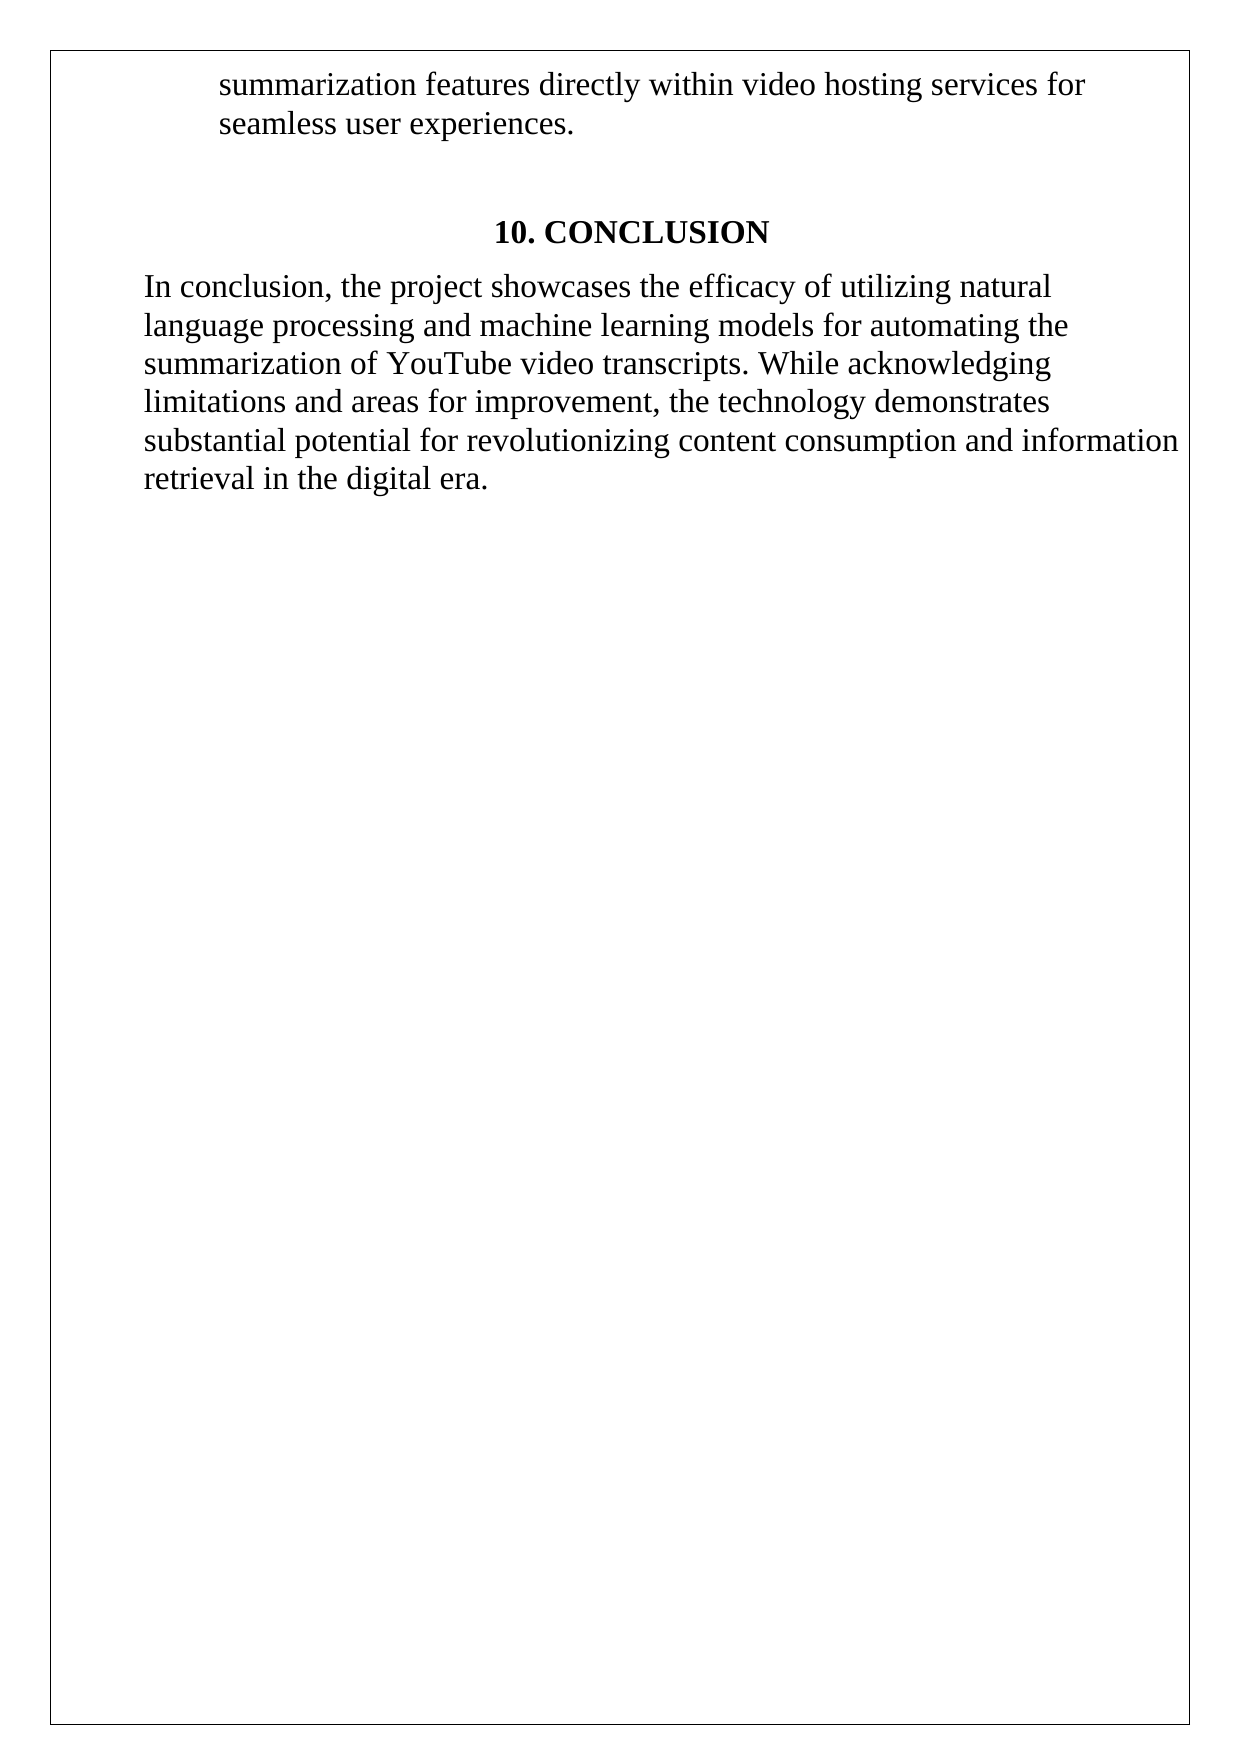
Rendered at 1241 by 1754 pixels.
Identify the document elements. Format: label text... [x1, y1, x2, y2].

subtitle In conclusion, the project showcases the efficacy of utilizing natural language processing and machine learning models for automating the summarization of YouTube video transcripts. While acknowledging limitations and areas for improvement, the technology demonstrates substantial potential for revolutionizing content consumption and information retrieval in the digital era. [144, 267, 1180, 497]
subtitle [181, 64, 1180, 141]
subtitle 10. CONCLUSION [60, 212, 1180, 250]
